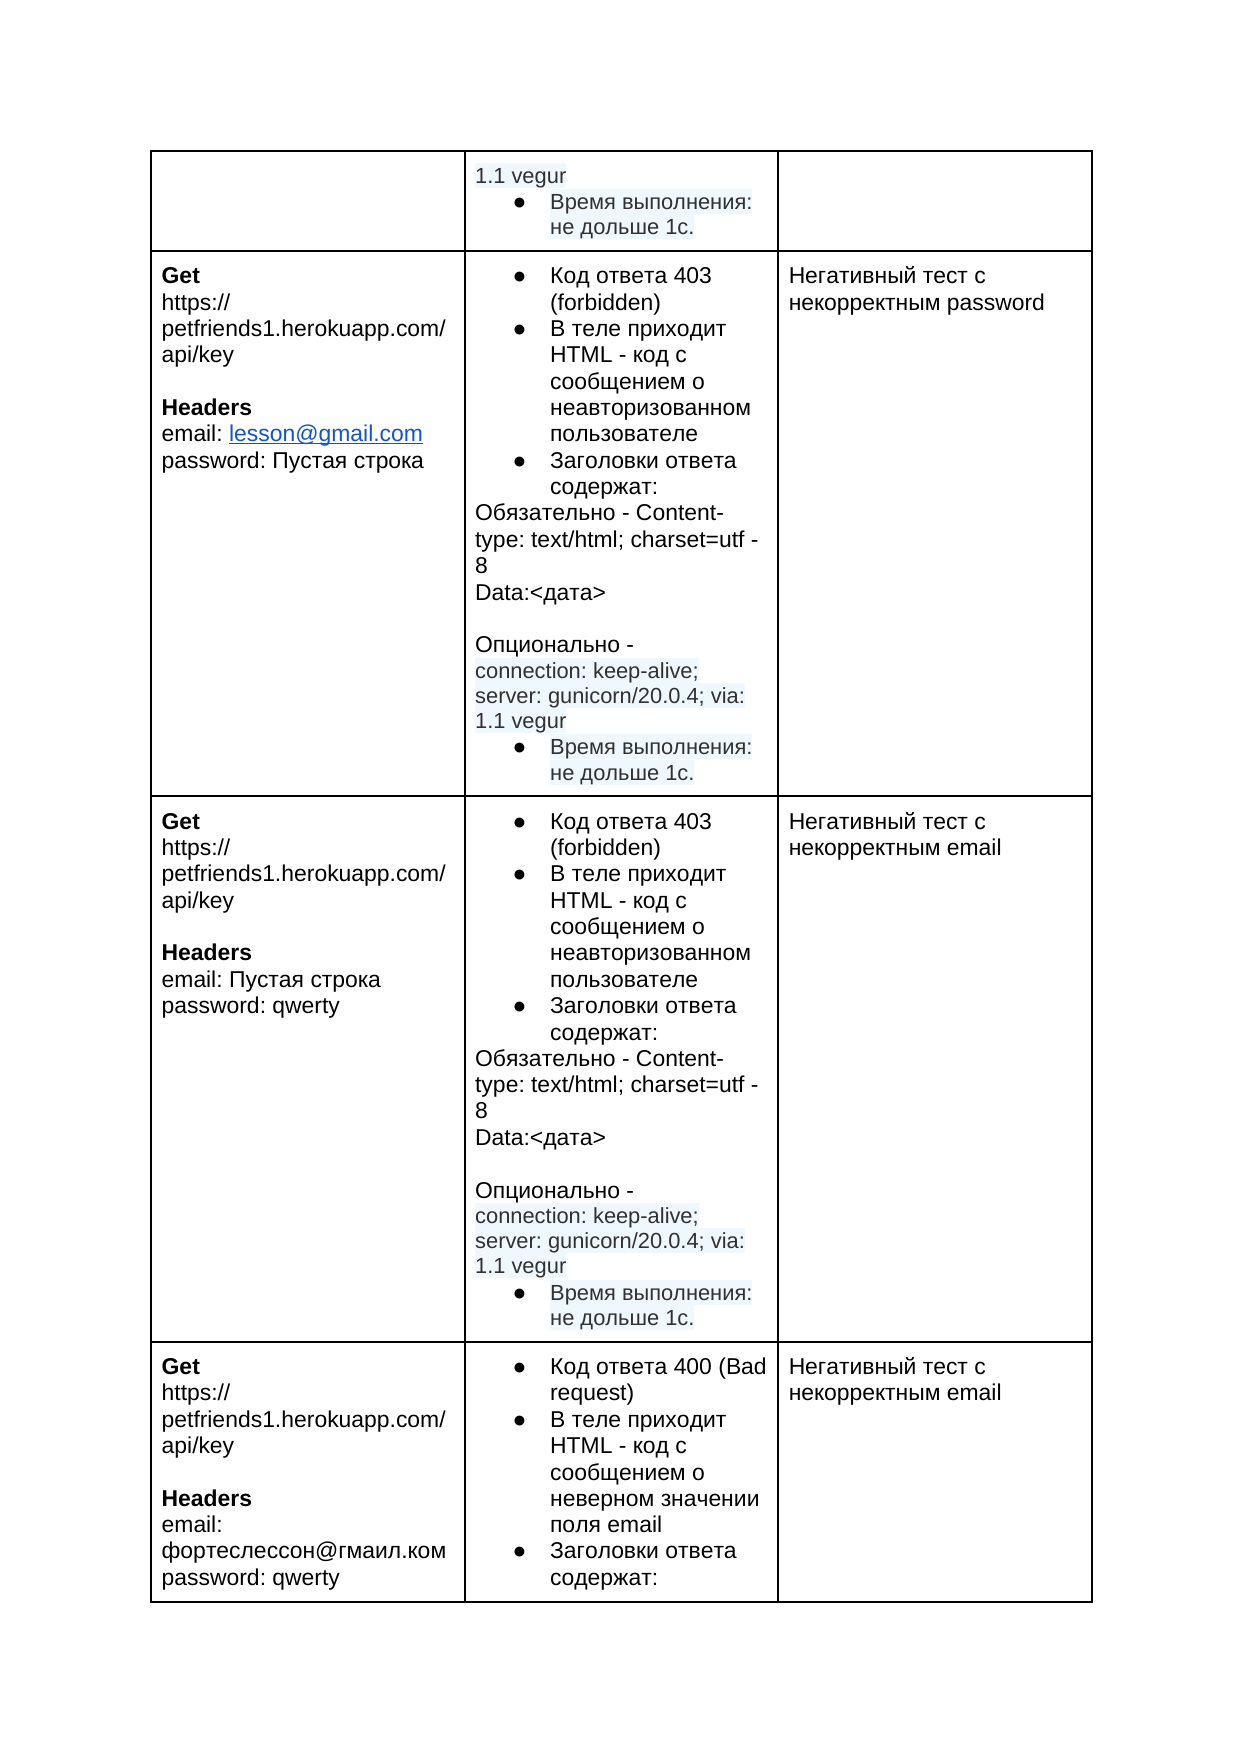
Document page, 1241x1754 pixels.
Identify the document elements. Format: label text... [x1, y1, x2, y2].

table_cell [779, 152, 1091, 250]
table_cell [152, 1343, 464, 1601]
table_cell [152, 152, 464, 250]
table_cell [466, 1343, 777, 1601]
table_cell Негативный тест с некорректным email [779, 797, 1091, 1341]
table_cell Get https://petfriends1.herokuapp.com/api/key Headers email: lesson@gmail.com password: Пустая строка [152, 252, 464, 795]
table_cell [779, 1343, 1091, 1601]
table_cell Get https://petfriends1.herokuapp.com/api/key Headers email: Пустая строка password: qwerty [152, 797, 464, 1341]
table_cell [466, 152, 777, 250]
table_cell Негативный тест с некорректным password [779, 252, 1091, 795]
